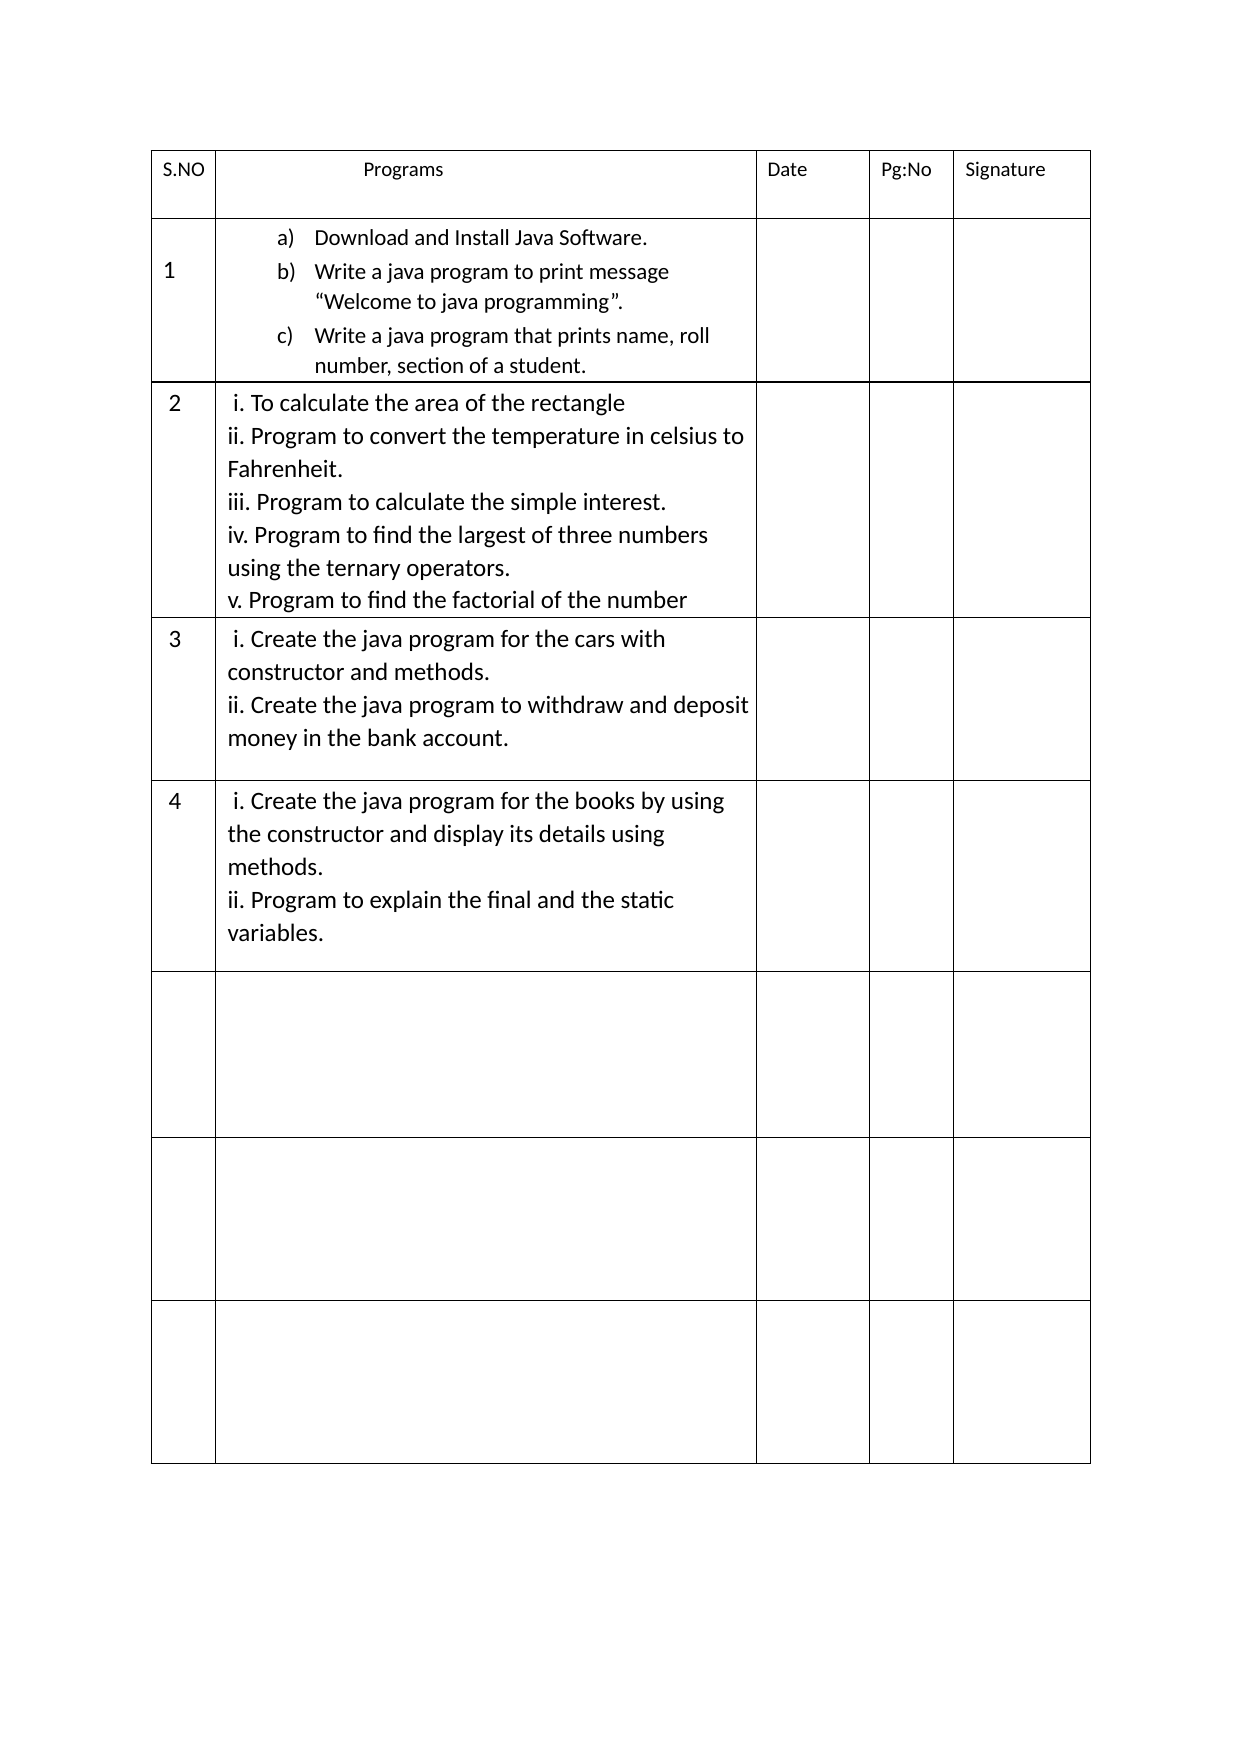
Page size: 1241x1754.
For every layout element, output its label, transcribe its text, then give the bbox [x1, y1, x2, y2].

table_cell [757, 1301, 869, 1463]
table_cell [216, 1301, 756, 1463]
table_cell 3 [152, 618, 215, 780]
table_cell Download and Install Java Software. Write a java program to print message “Welcome to java programming”. Write a java program that prints name, roll number, section of a student. [216, 219, 756, 381]
table_cell [954, 383, 1090, 617]
table_cell [216, 972, 756, 1137]
table_header Pg:No [870, 151, 953, 218]
table_cell [757, 219, 869, 381]
table_cell 2 [152, 383, 215, 617]
table_cell [954, 618, 1090, 780]
table_cell [954, 1301, 1090, 1463]
table_cell [870, 1138, 953, 1299]
table_cell 1 [152, 219, 215, 381]
table_cell [870, 219, 953, 381]
table_cell [216, 1138, 756, 1299]
table_cell [954, 781, 1090, 971]
table_cell [954, 1138, 1090, 1299]
table_cell [152, 1301, 215, 1463]
table_header Programs [216, 151, 756, 218]
table_header Date [757, 151, 869, 218]
table_cell i. Create the java program for the cars with constructor and methods. ii. Create the java program to withdraw and deposit money in the bank account. [216, 618, 756, 780]
table_cell 4 [152, 781, 215, 971]
table_cell [870, 972, 953, 1137]
table_cell [757, 618, 869, 780]
table_cell [757, 781, 869, 971]
table_cell [870, 1301, 953, 1463]
table_cell [870, 383, 953, 617]
table_cell [757, 972, 869, 1137]
table_cell [870, 781, 953, 971]
table_cell [757, 383, 869, 617]
table_header S.NO [152, 151, 215, 218]
table_cell [870, 618, 953, 780]
table_cell [152, 972, 215, 1137]
table_header Signature [954, 151, 1090, 218]
table_cell [152, 1138, 215, 1299]
table_cell [954, 219, 1090, 381]
table_cell i. Create the java program for the books by using the constructor and display its details using methods. ii. Program to explain the final and the static variables. [216, 781, 756, 971]
table_cell [954, 972, 1090, 1137]
table_cell [757, 1138, 869, 1299]
table_cell i. To calculate the area of the rectangle ii. Program to convert the temperature in celsius to Fahrenheit. iii. Program to calculate the simple interest. iv. Program to find the largest of three numbers using the ternary operators. v. Program to find the factorial of the number [216, 383, 756, 617]
